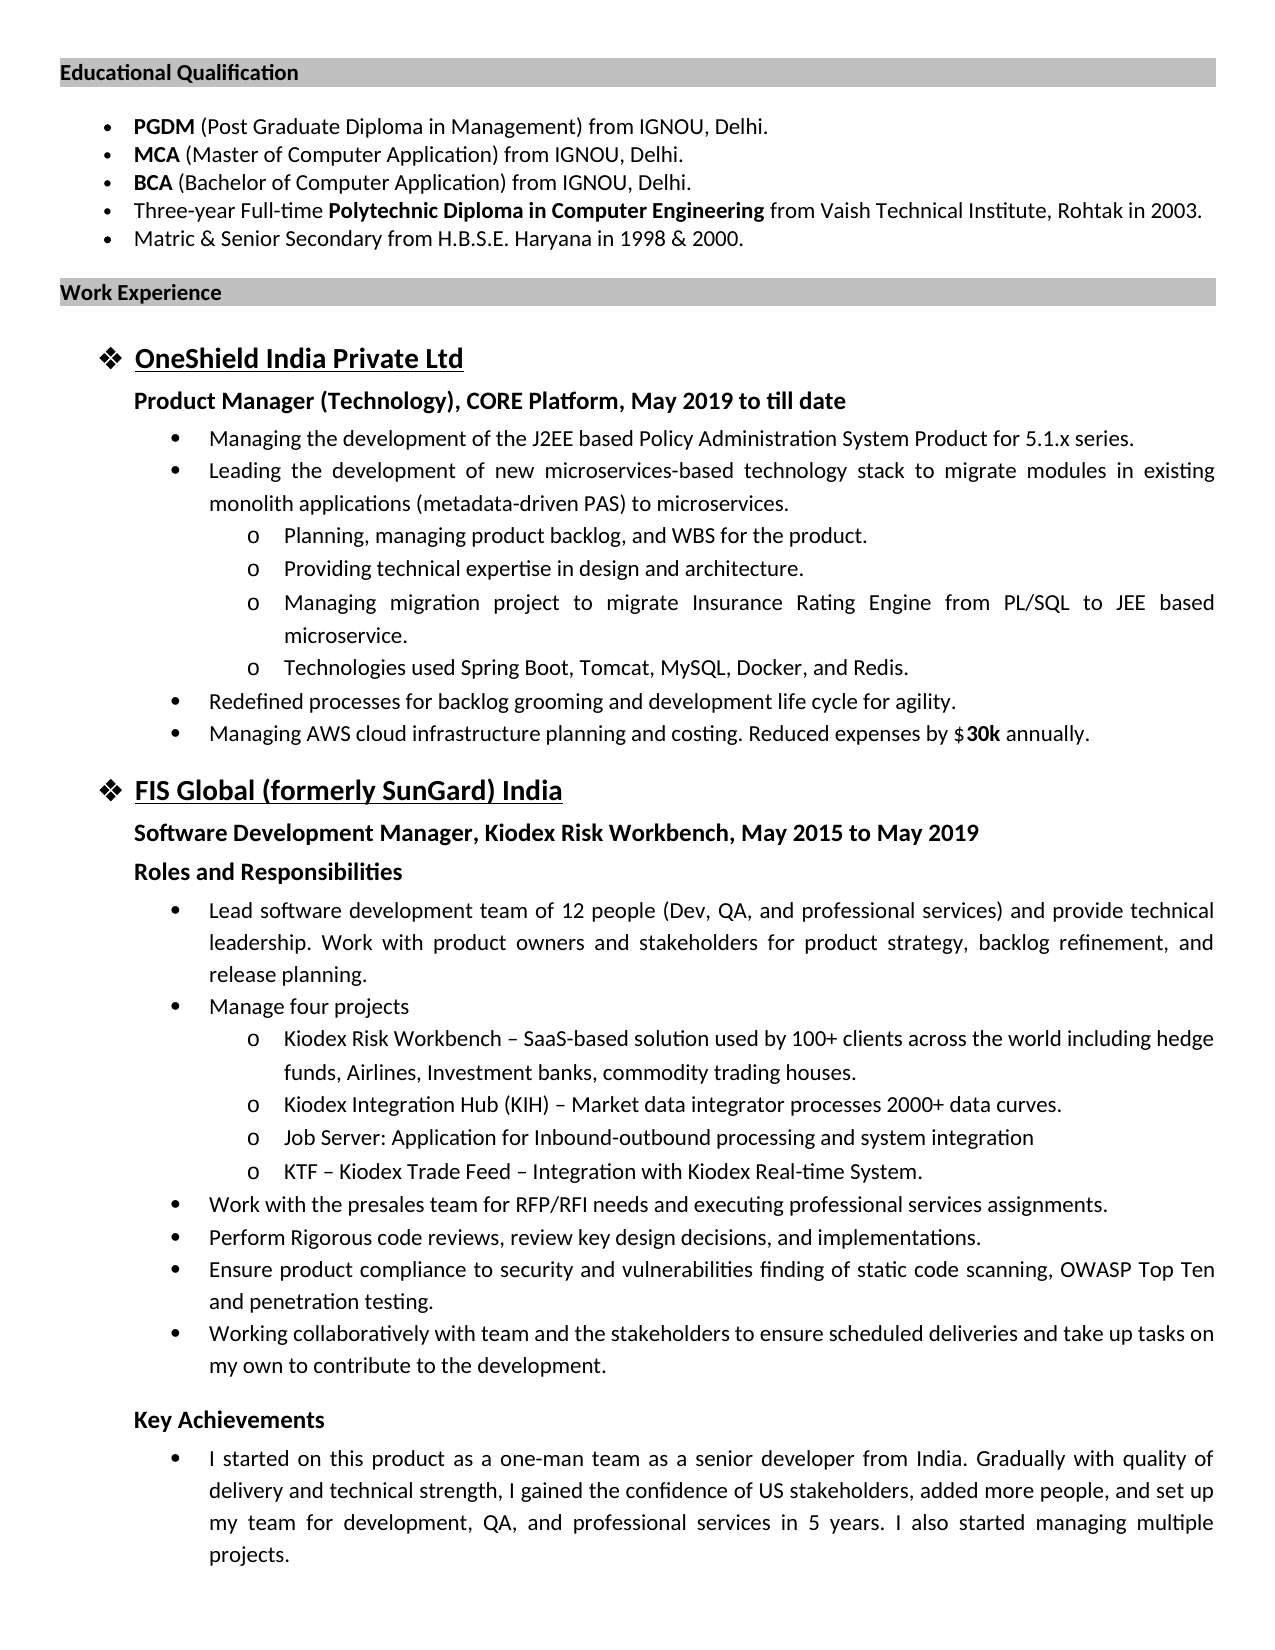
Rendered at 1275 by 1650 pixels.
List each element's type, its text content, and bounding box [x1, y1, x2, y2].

list Matric & Senior Secondary from H.B.S.E. Haryana in 1998 & 2000. [104, 224, 1216, 252]
list Redefined processes for backlog grooming and development life cycle for agility. [171, 687, 1216, 715]
list Providing technical expertise in design and architecture. [246, 554, 1216, 583]
list Managing migration project to migrate Insurance Rating Engine from PL/SQL to JEE based microservice. [246, 588, 1216, 649]
text Educational Qualification [60, 58, 1216, 87]
list FIS Global (formerly SunGard) India [97, 772, 1207, 808]
list Manage four projects [171, 992, 1216, 1020]
list KTF – Kiodex Trade Feed – Integration with Kiodex Real-time System. [246, 1157, 1216, 1186]
text Key Achievements [69, 1404, 1207, 1435]
list Managing the development of the J2EE based Policy Administration System Product for 5.1.x series. [171, 424, 1216, 452]
list Kiodex Risk Workbench – SaaS-based solution used by 100+ clients across the world including hedge funds, Airlines, Investment banks, commodity trading houses. [246, 1024, 1216, 1086]
list Planning, managing product backlog, and WBS for the product. [246, 521, 1216, 550]
list Leading the development of new microservices-based technology stack to migrate modules in existing monolith applications (metadata-driven PAS) to microservices. [171, 456, 1216, 517]
text Work Experience [60, 278, 1216, 306]
list OneShield India Private Ltd [97, 340, 1207, 376]
text Product Manager (Technology), CORE Platform, May 2019 to till date [69, 385, 1207, 415]
list Ensure product compliance to security and vulnerabilities finding of static code scanning, OWASP Top Ten and penetration testing. [171, 1255, 1216, 1315]
list Working collaboratively with team and the stakeholders to ensure scheduled deliveries and take up tasks on my own to contribute to the development. [171, 1319, 1216, 1379]
list Technologies used Spring Boot, Tomcat, MySQL, Docker, and Redis. [246, 653, 1216, 683]
list BCA (Bachelor of Computer Application) from IGNOU, Delhi. [104, 168, 1216, 196]
list Three-year Full-time Polytechnic Diploma in Computer Engineering from Vaish Technical Institute, Rohtak in 2003. [104, 196, 1216, 224]
list PGDM (Post Graduate Diploma in Management) from IGNOU, Delhi. [104, 112, 1216, 140]
list MCA (Master of Computer Application) from IGNOU, Delhi. [104, 140, 1216, 168]
list I started on this product as a one-man team as a senior developer from India. Gradually with quality of delivery and technical strength, I gained the confidence of US stakeholders, added more people, and set up my team for development, QA, and professional services in 5 years. I also started managing multiple projects. [171, 1444, 1216, 1569]
text Software Development Manager, Kiodex Risk Workbench, May 2015 to May 2019 [69, 817, 1207, 847]
list Perform Rigorous code reviews, review key design decisions, and implementations. [171, 1223, 1216, 1251]
text Roles and Responsibilities [69, 856, 1207, 887]
list Job Server: Application for Inbound-outbound processing and system integration [246, 1123, 1216, 1153]
list Work with the presales team for RFP/RFI needs and executing professional services assignments. [171, 1191, 1216, 1219]
list Lead software development team of 12 people (Dev, QA, and professional services) and provide technical leadership. Work with product owners and stakeholders for product strategy, backlog refinement, and release planning. [171, 896, 1216, 988]
list Kiodex Integration Hub (KIH) – Market data integrator processes 2000+ data curves. [246, 1090, 1216, 1119]
list Managing AWS cloud infrastructure planning and costing. Reduced expenses by $30k annually. [171, 719, 1216, 747]
